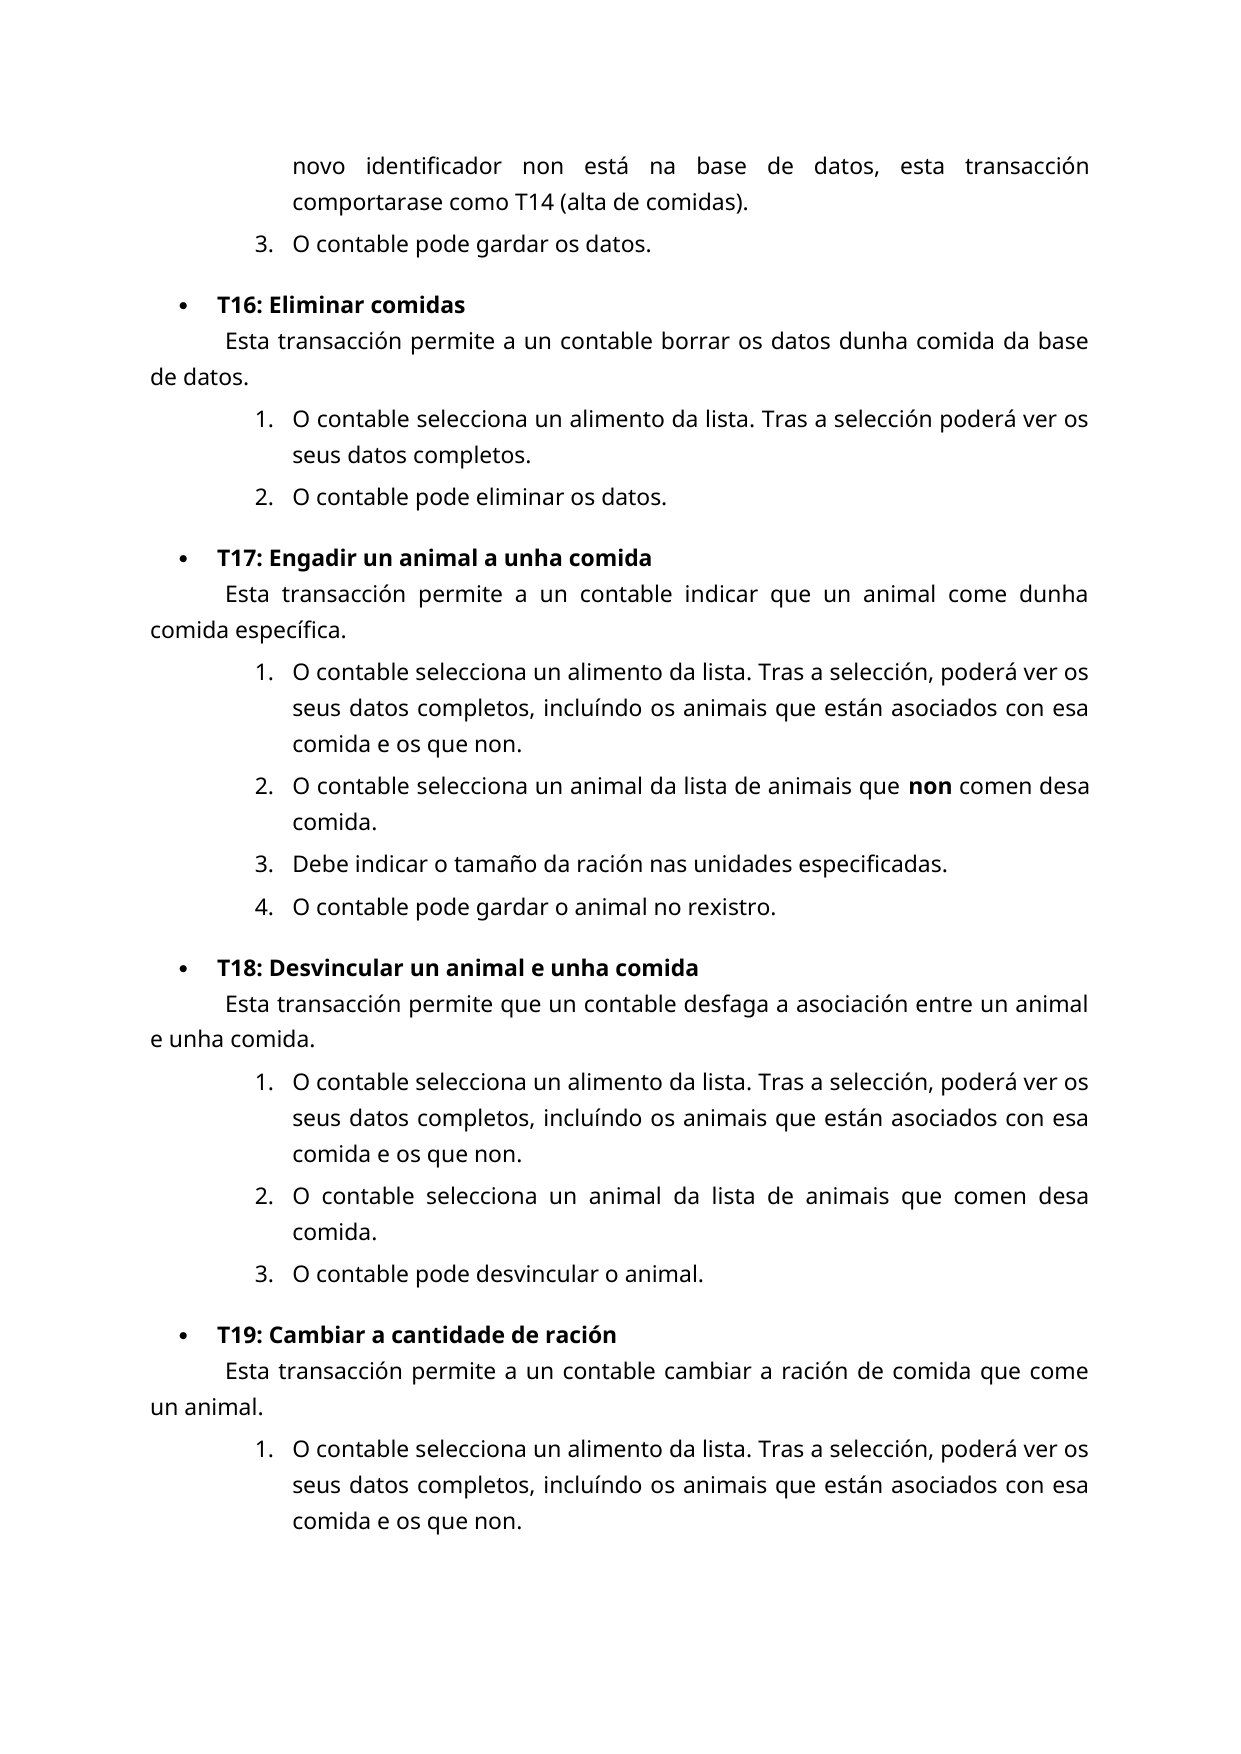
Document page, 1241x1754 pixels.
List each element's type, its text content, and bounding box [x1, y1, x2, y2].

text Esta transacción permite a un contable borrar os datos dunha comida da base de datos. [150, 325, 1090, 392]
list O contable selecciona un animal da lista de animais que comen desa comida. [254, 1180, 1090, 1247]
list T19: Cambiar a cantidade de ración [179, 1319, 1090, 1350]
text Esta transacción permite a un contable indicar que un animal come dunha comida específica. [150, 578, 1090, 645]
list O contable selecciona un alimento da lista. Tras a selección poderá ver os seus datos completos. [254, 403, 1090, 470]
list T16: Eliminar comidas [179, 289, 1090, 320]
list T17: Engadir un animal a unha comida [179, 542, 1090, 573]
list T18: Desvincular un animal e unha comida [179, 952, 1090, 983]
list O contable selecciona un animal da lista de animais que non comen desa comida. [254, 770, 1090, 837]
text Esta transacción permite que un contable desfaga a asociación entre un animal e unha comida. [150, 987, 1090, 1055]
list O contable selecciona un alimento da lista. Tras a selección, poderá ver os seus datos completos, incluíndo os animais que están asociados con esa comida e os que non. [254, 1433, 1090, 1536]
list O contable selecciona un alimento da lista. Tras a selección, poderá ver os seus datos completos, incluíndo os animais que están asociados con esa comida e os que non. [254, 1066, 1090, 1169]
list O contable pode eliminar os datos. [254, 481, 1090, 512]
list O contable pode gardar o animal no rexistro. [254, 891, 1090, 922]
list O contable pode desvincular o animal. [254, 1258, 1090, 1289]
list Debe indicar o tamaño da ración nas unidades especificadas. [254, 848, 1090, 880]
list O contable selecciona un alimento da lista. Tras a selección, poderá ver os seus datos completos, incluíndo os animais que están asociados con esa comida e os que non. [254, 656, 1090, 759]
text Esta transacción permite a un contable cambiar a ración de comida que come un animal. [150, 1355, 1090, 1422]
list O contable pode gardar os datos. [254, 228, 1090, 259]
